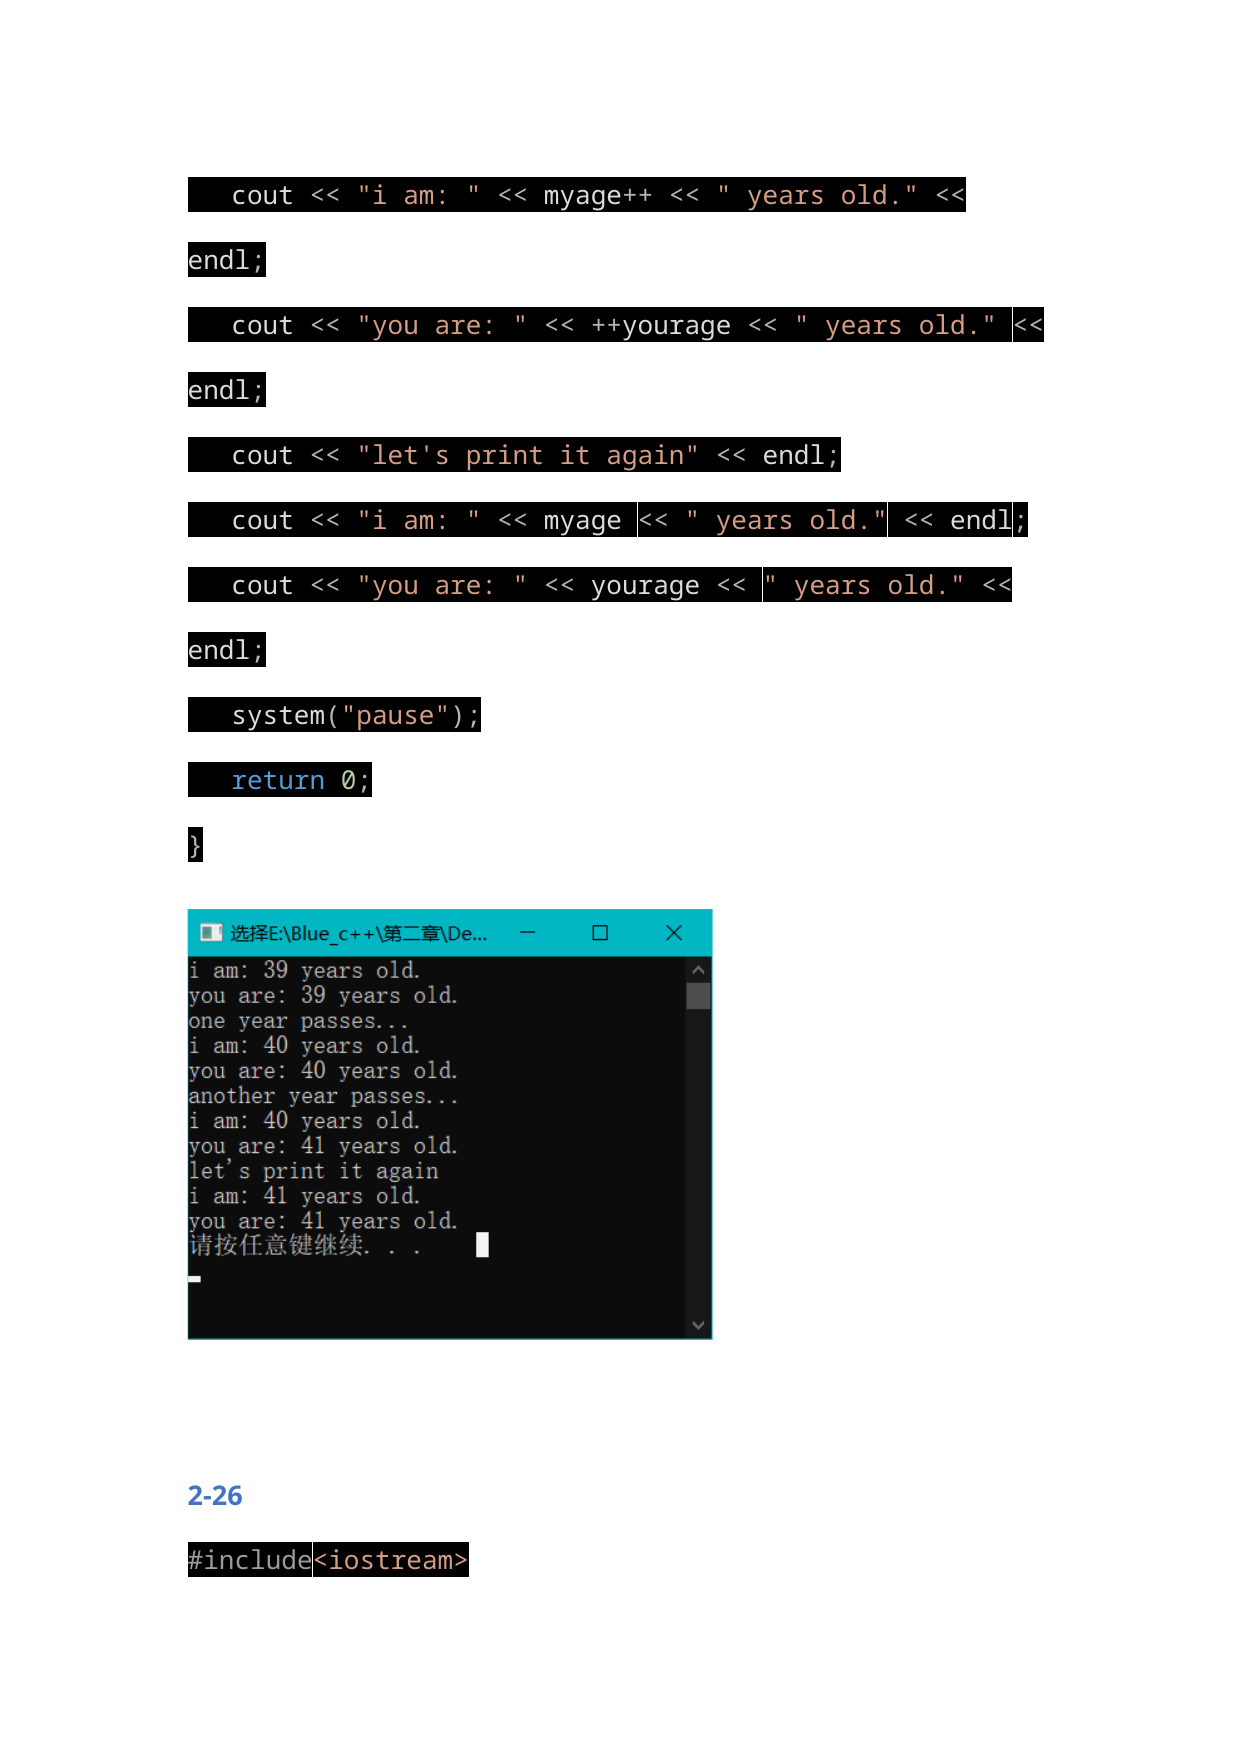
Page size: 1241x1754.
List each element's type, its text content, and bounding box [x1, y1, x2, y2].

text return 0; [187, 747, 1053, 812]
text #include<iostream> [187, 1527, 1053, 1592]
text cout << "you are: " << yourage << " years old." << endl; [187, 552, 1053, 682]
picture [187, 909, 713, 1340]
text 2-26 [187, 1462, 1053, 1527]
text cout << "let's print it again" << endl; [187, 422, 1053, 487]
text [187, 487, 1053, 552]
text cout << "you are: " << ++yourage << " years old." << endl; [187, 292, 1053, 422]
text } [187, 812, 1053, 877]
text cout << "i am: " << myage++ << " years old." << endl; [187, 162, 1053, 292]
text system("pause"); [187, 682, 1053, 747]
